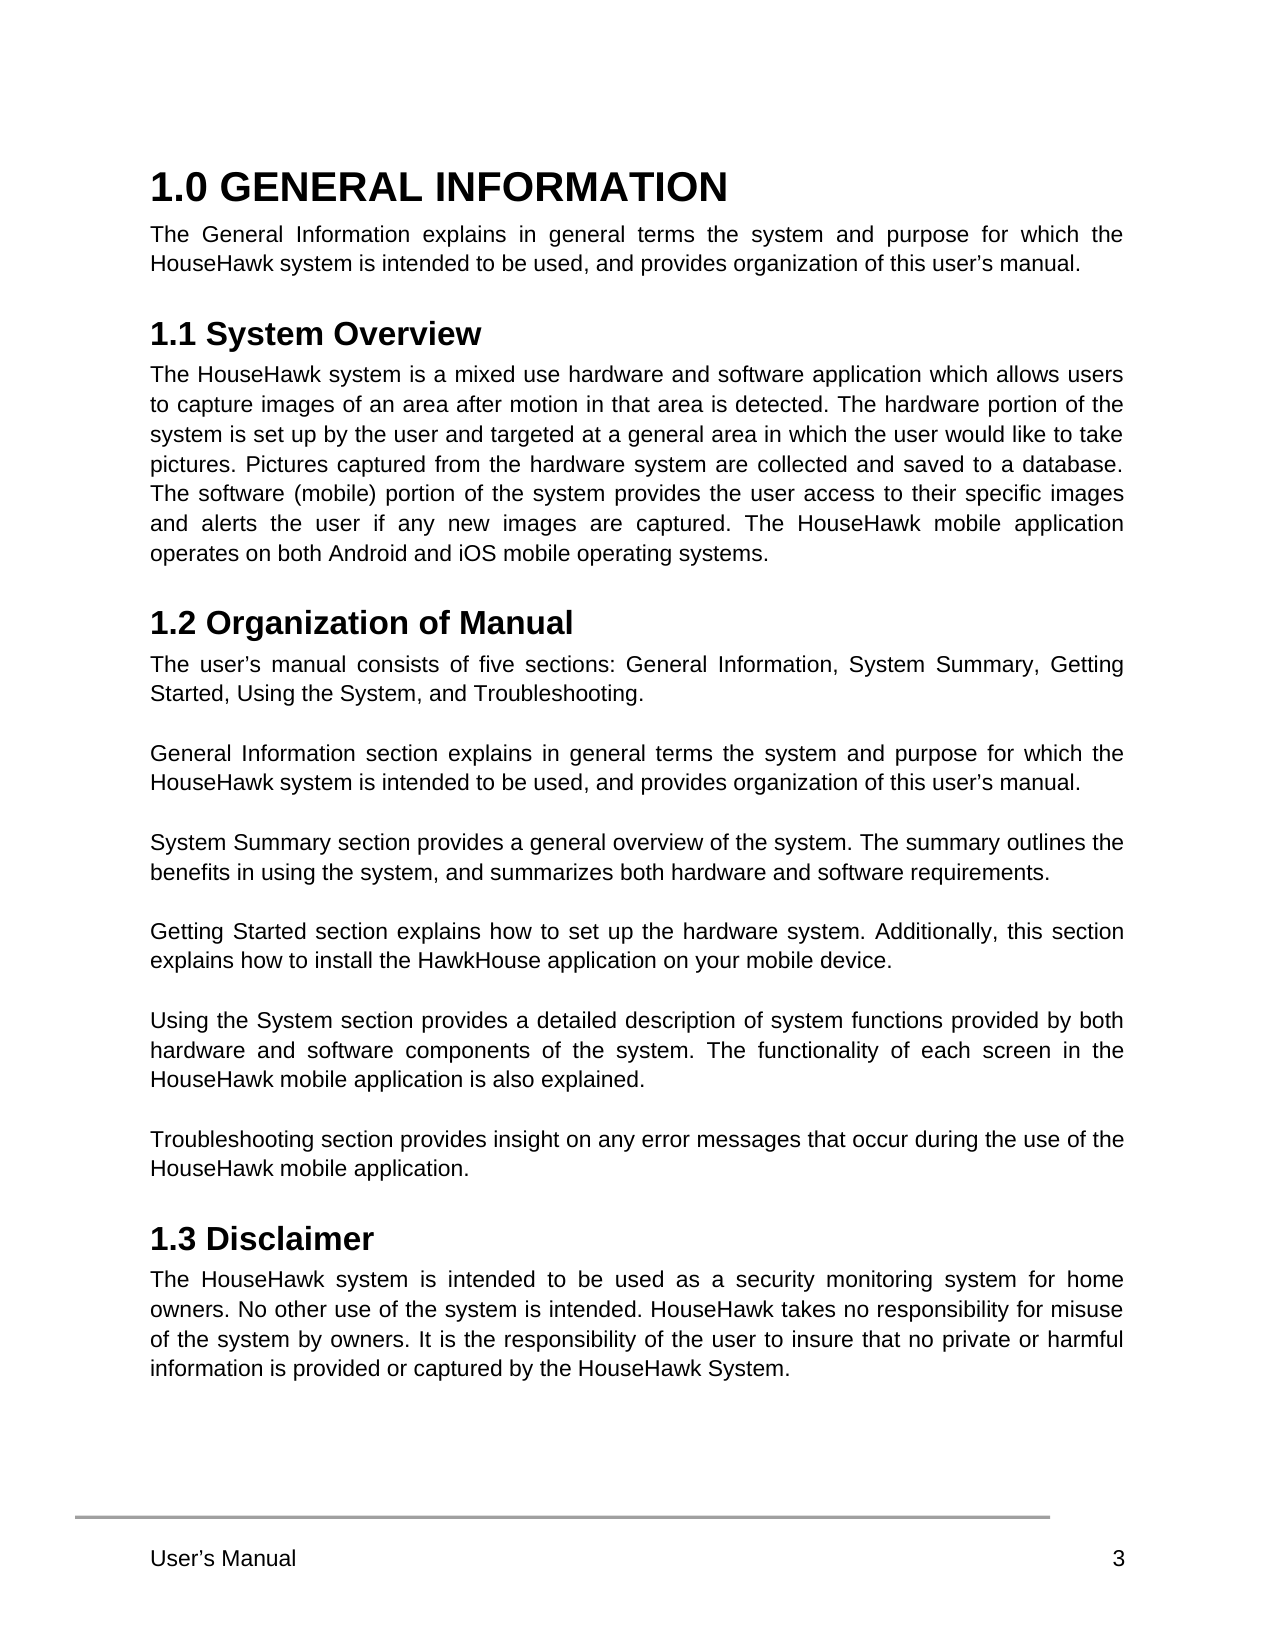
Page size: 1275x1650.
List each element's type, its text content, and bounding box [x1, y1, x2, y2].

text The user’s manual consists of five sections: General Information, System Summary, Getting Started, Using the System, and Troubleshooting. [150, 651, 1125, 707]
subtitle 1.0 GENERAL INFORMATION [150, 162, 1125, 210]
text Using the System section provides a detailed description of system functions provided by both hardware and software components of the system. The functionality of each screen in the HouseHawk mobile application is also explained. [150, 1007, 1125, 1093]
text The HouseHawk system is intended to be used as a security monitoring system for home owners. No other use of the system is intended. HouseHawk takes no responsibility for misuse of the system by owners. It is the responsibility of the user to insure that no private or harmful information is provided or captured by the HouseHawk System. [150, 1266, 1125, 1382]
text The General Information explains in general terms the system and purpose for which the HouseHawk system is intended to be used, and provides organization of this user’s manual. [150, 221, 1125, 277]
subtitle 1.1 System Overview [150, 314, 1125, 352]
subtitle 1.2 Organization of Manual [150, 603, 1125, 642]
text The HouseHawk system is a mixed use hardware and software application which allows users to capture images of an area after motion in that area is detected. The hardware portion of the system is set up by the user and targeted at a general area in which the user would like to take pictures. Pictures captured from the hardware system are collected and saved to a database. The software (mobile) portion of the system provides the user access to their specific images and alerts the user if any new images are captured. The HouseHawk mobile application operates on both Android and iOS mobile operating systems. [150, 361, 1125, 566]
text Getting Started section explains how to set up the hardware system. Additionally, this section explains how to install the HawkHouse application on your mobile device. [150, 918, 1125, 974]
text System Summary section provides a general overview of the system. The summary outlines the benefits in using the system, and summarizes both hardware and software requirements. [150, 829, 1125, 885]
text Troubleshooting section provides insight on any error messages that occur during the use of the HouseHawk mobile application. [150, 1126, 1125, 1182]
text General Information section explains in general terms the system and purpose for which the HouseHawk system is intended to be used, and provides organization of this user’s manual. [150, 740, 1125, 796]
subtitle 1.3 Disclaimer [150, 1219, 1125, 1257]
